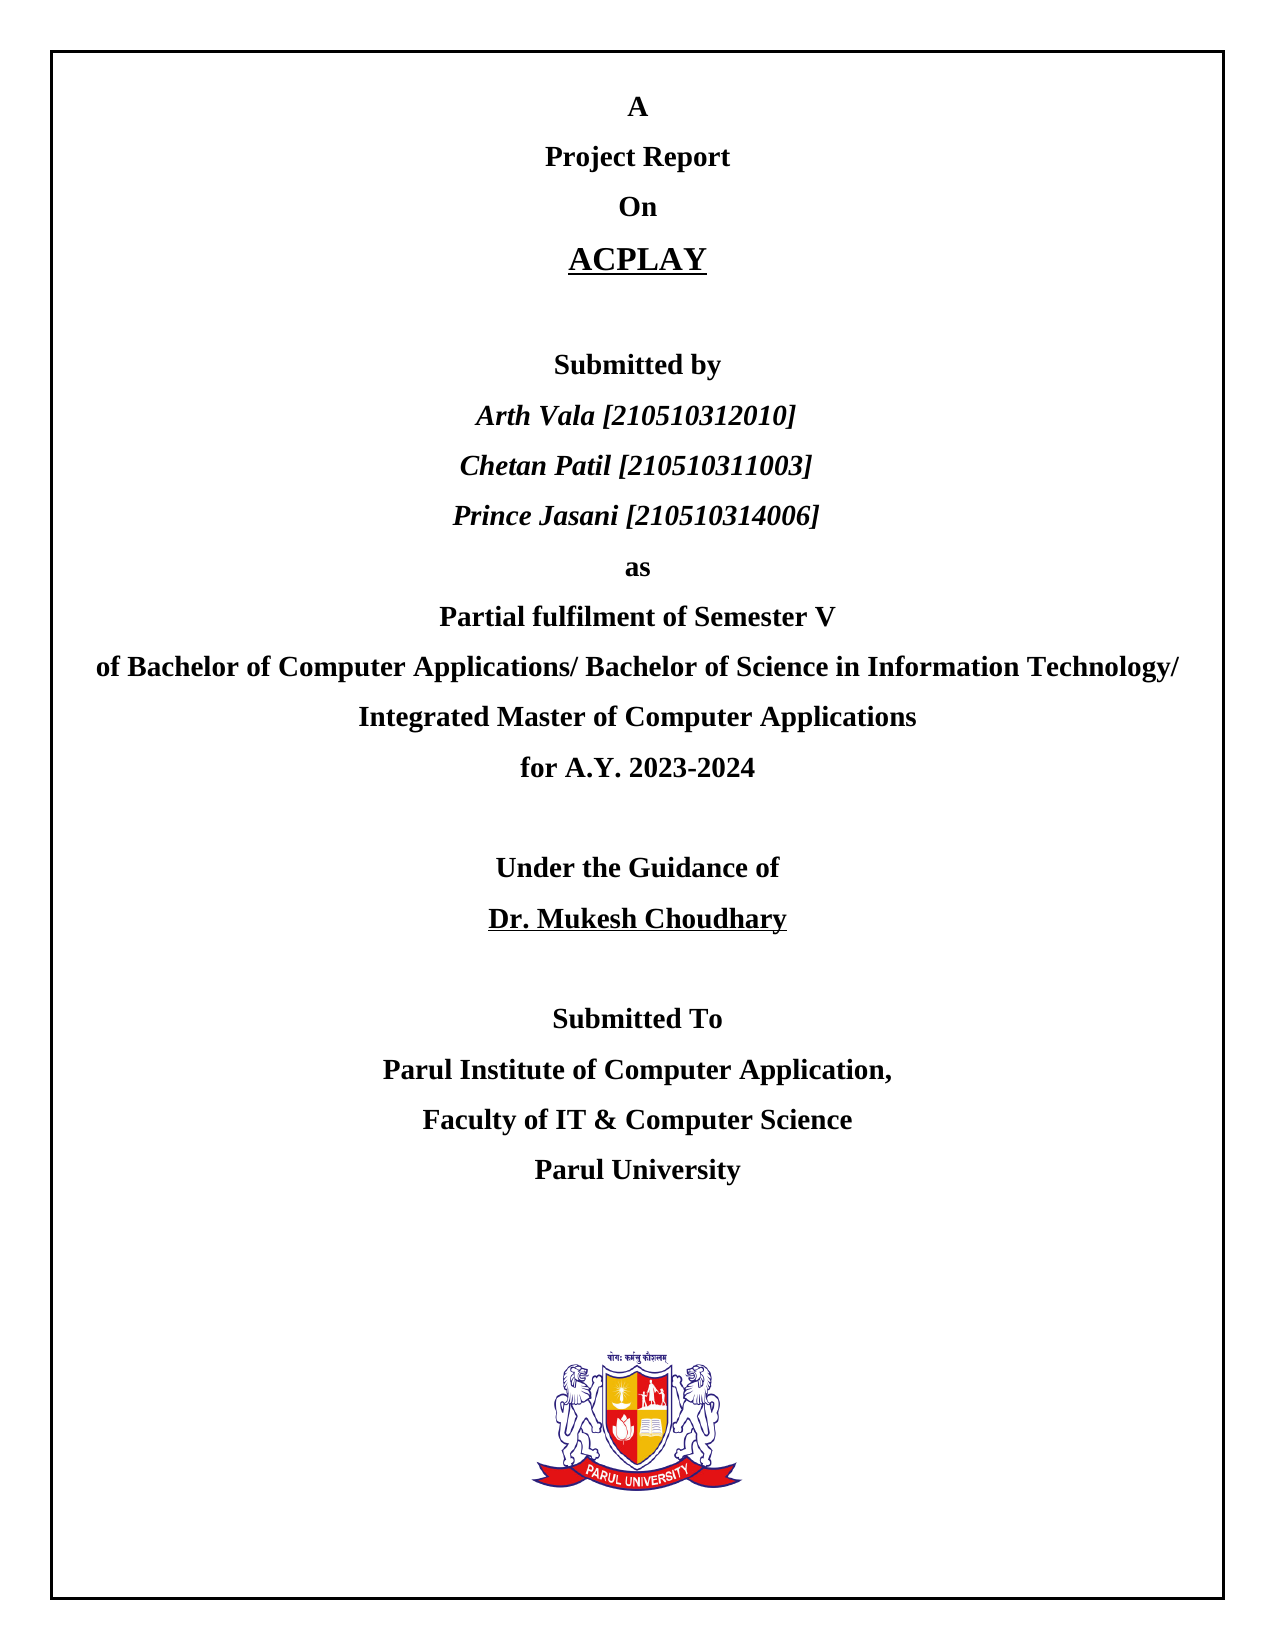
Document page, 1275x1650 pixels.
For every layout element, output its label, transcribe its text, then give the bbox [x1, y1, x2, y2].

text Submitted by [89, 347, 1186, 381]
text Under the Guidance of [89, 851, 1186, 884]
picture [525, 1342, 750, 1500]
text for A.Y. 2023-2024 [89, 750, 1186, 783]
text Partial fulfilment of Semester V [89, 599, 1186, 632]
text as [89, 549, 1186, 582]
text On [89, 189, 1186, 223]
text Prince Jasani [210510314006] [89, 498, 1186, 532]
text Project Report [89, 139, 1186, 172]
text A [89, 89, 1186, 122]
text Chetan Patil [210510311003] [89, 448, 1186, 482]
text Submitted To [89, 1001, 1186, 1035]
text Arth Vala [210510312010] [89, 398, 1186, 431]
text Dr. Mukesh Choudhary [89, 901, 1186, 934]
text ACPLAY [89, 239, 1186, 278]
text of Bachelor of Computer Applications/ Bachelor of Science in Information Technology/ Integrated Master of Computer Applications [89, 649, 1186, 733]
text Faculty of IT & Computer Science [89, 1102, 1186, 1136]
text Parul Institute of Computer Application, [89, 1052, 1186, 1085]
text Parul University [89, 1152, 1186, 1186]
